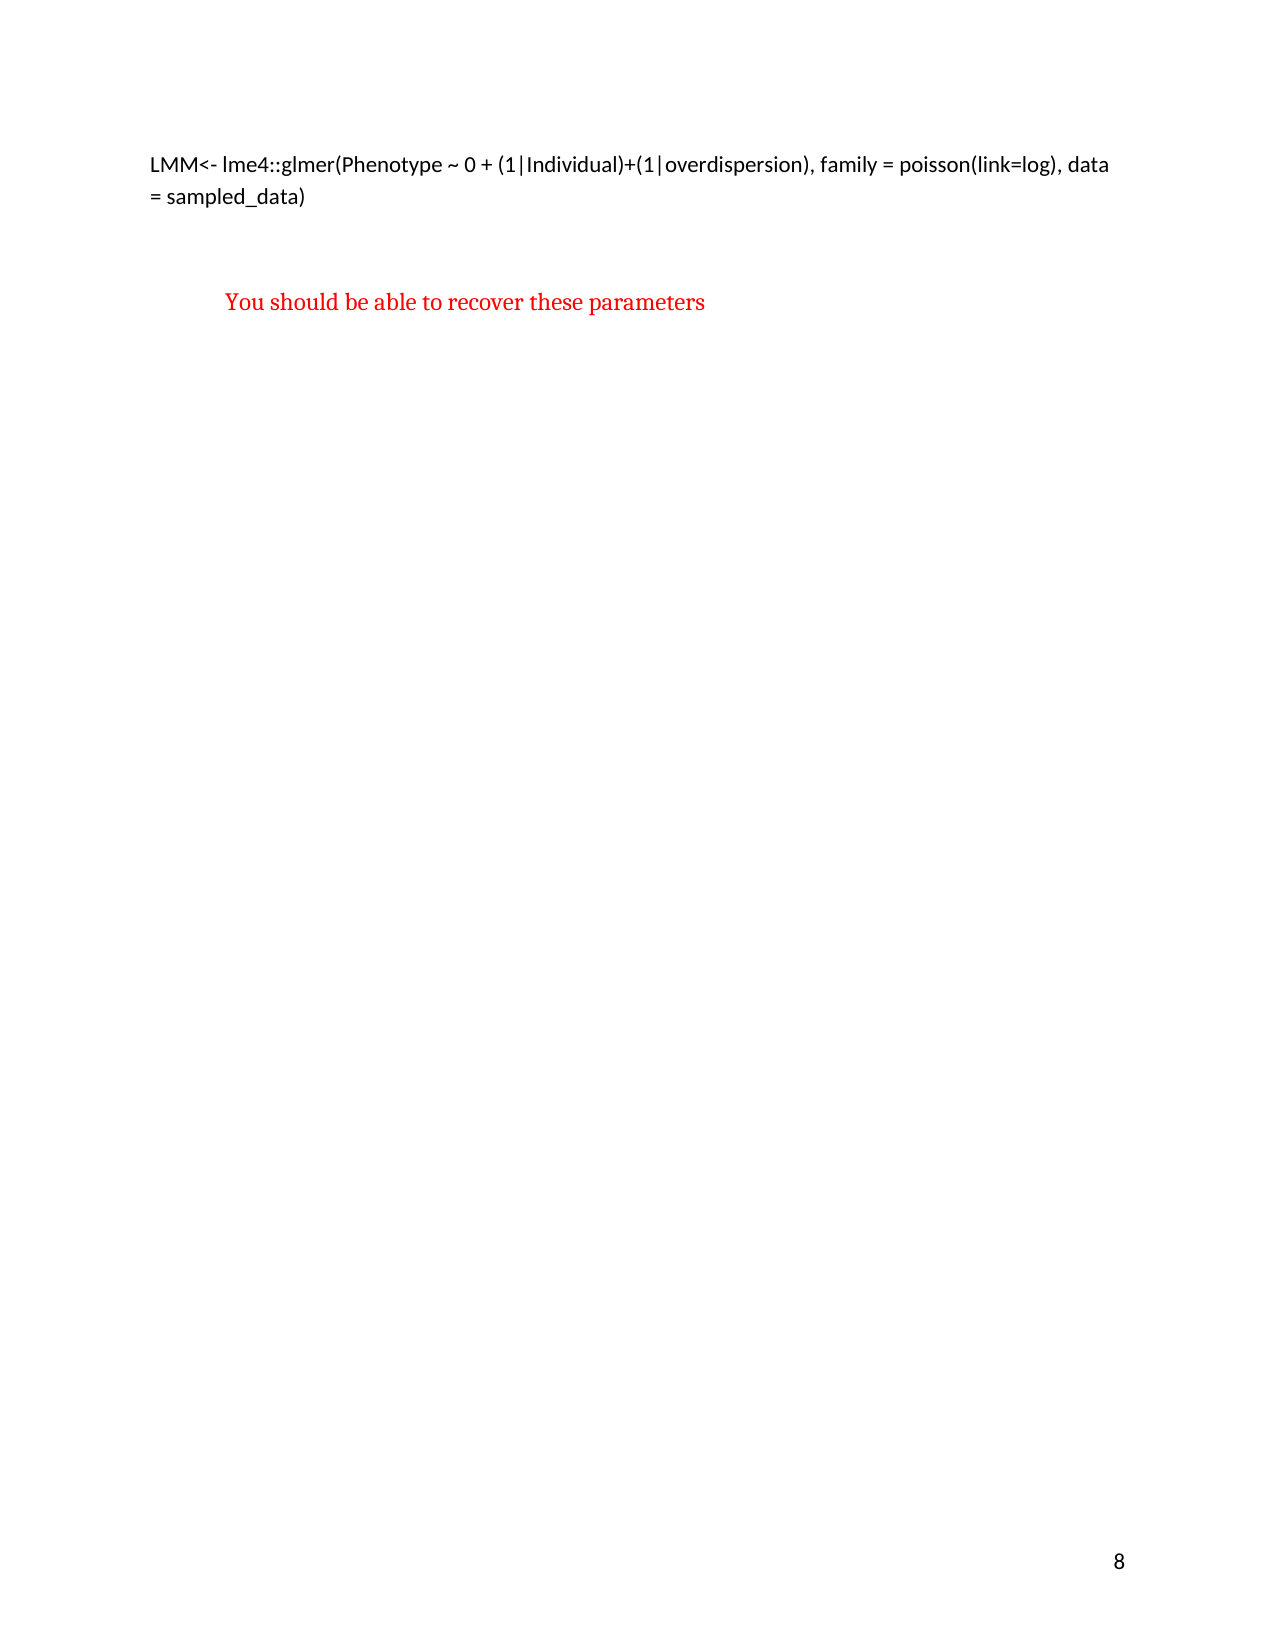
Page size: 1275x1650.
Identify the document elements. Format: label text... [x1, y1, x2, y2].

text You should be able to recover these parameters [225, 288, 1125, 317]
text LMM<- lme4::glmer(Phenotype ~ 0 + (1|Individual)+(1|overdispersion), family = poisson(link=log), data = sampled_data) [150, 150, 1125, 210]
